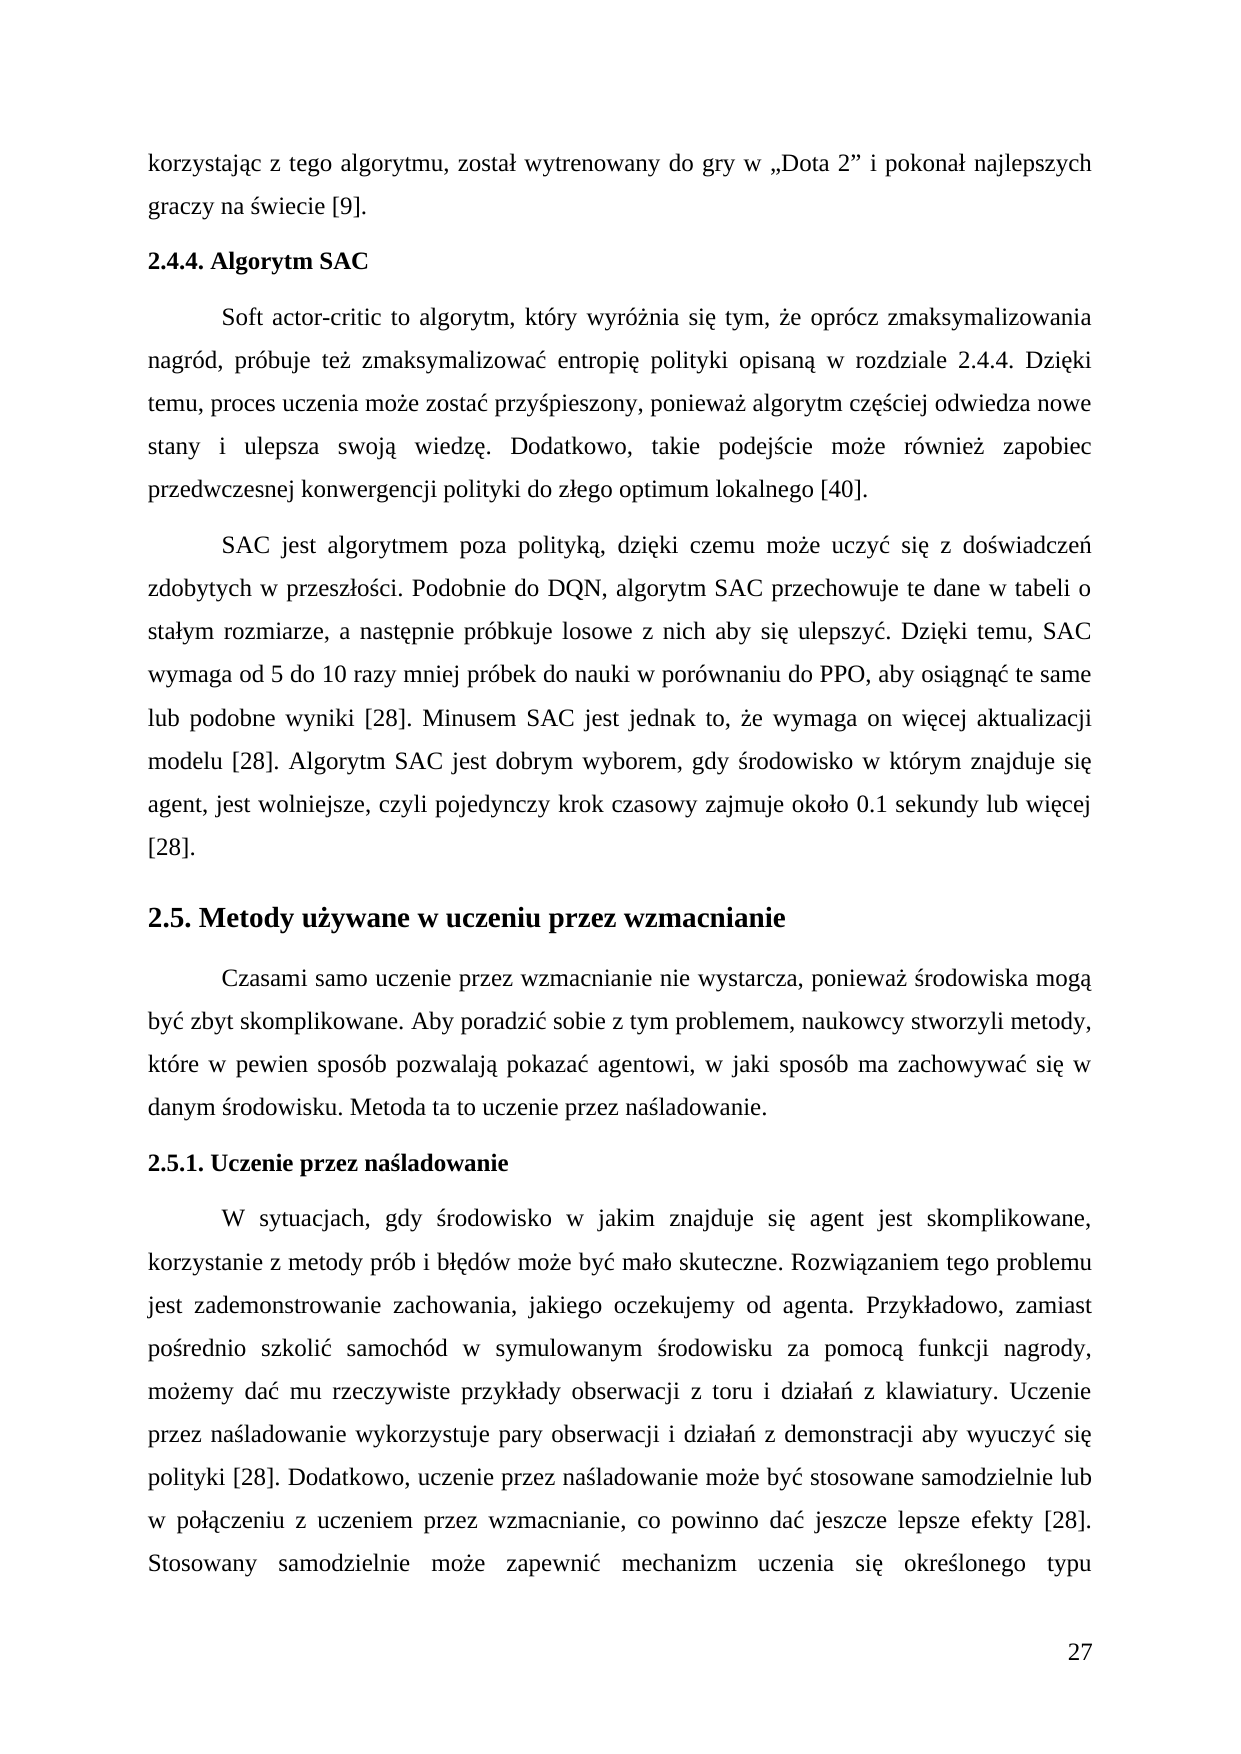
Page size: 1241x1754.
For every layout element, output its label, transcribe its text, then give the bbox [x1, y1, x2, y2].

text SAC jest algorytmem poza polityką, dzięki czemu może uczyć się z doświadczeń zdobytych w przeszłości. Podobnie do DQN, algorytm SAC przechowuje te dane w tabeli o stałym rozmiarze, a następnie próbkuje losowe z nich aby się ulepszyć. Dzięki temu, SAC wymaga od 5 do 10 razy mniej próbek do nauki w porównaniu do PPO, aby osiągnąć te same lub podobne wyniki [28]. Minusem SAC jest jednak to, że wymaga on więcej aktualizacji modelu [28]. Algorytm SAC jest dobrym wyborem, gdy środowisko w którym znajduje się agent, jest wolniejsze, czyli pojedynczy krok czasowy zajmuje około 0.1 sekundy lub więcej [28]. [148, 530, 1093, 861]
subtitle Metody używane w uczeniu przez wzmacnianie [148, 900, 1093, 934]
subtitle Algorytm SAC [148, 246, 1093, 275]
text Czasami samo uczenie przez wzmacnianie nie wystarcza, ponieważ środowiska mogą być zbyt skomplikowane. Aby poradzić sobie z tym problemem, naukowcy stworzyli metody, które w pewien sposób pozwalają pokazać agentowi, w jaki sposób ma zachowywać się w danym środowisku. Metoda ta to uczenie przez naśladowanie. [148, 963, 1093, 1121]
subtitle Uczenie przez naśladowanie [148, 1148, 1093, 1177]
text Soft actor-critic to algorytm, który wyróżnia się tym, że oprócz zmaksymalizowania nagród, próbuje też zmaksymalizować entropię polityki opisaną w rozdziale 2.4.4. Dzięki temu, proces uczenia może zostać przyśpieszony, ponieważ algorytm częściej odwiedza nowe stany i ulepsza swoją wiedzę. Dodatkowo, takie podejście może również zapobiec przedwczesnej konwergencji polityki do złego optimum lokalnego [40]. [148, 302, 1093, 503]
